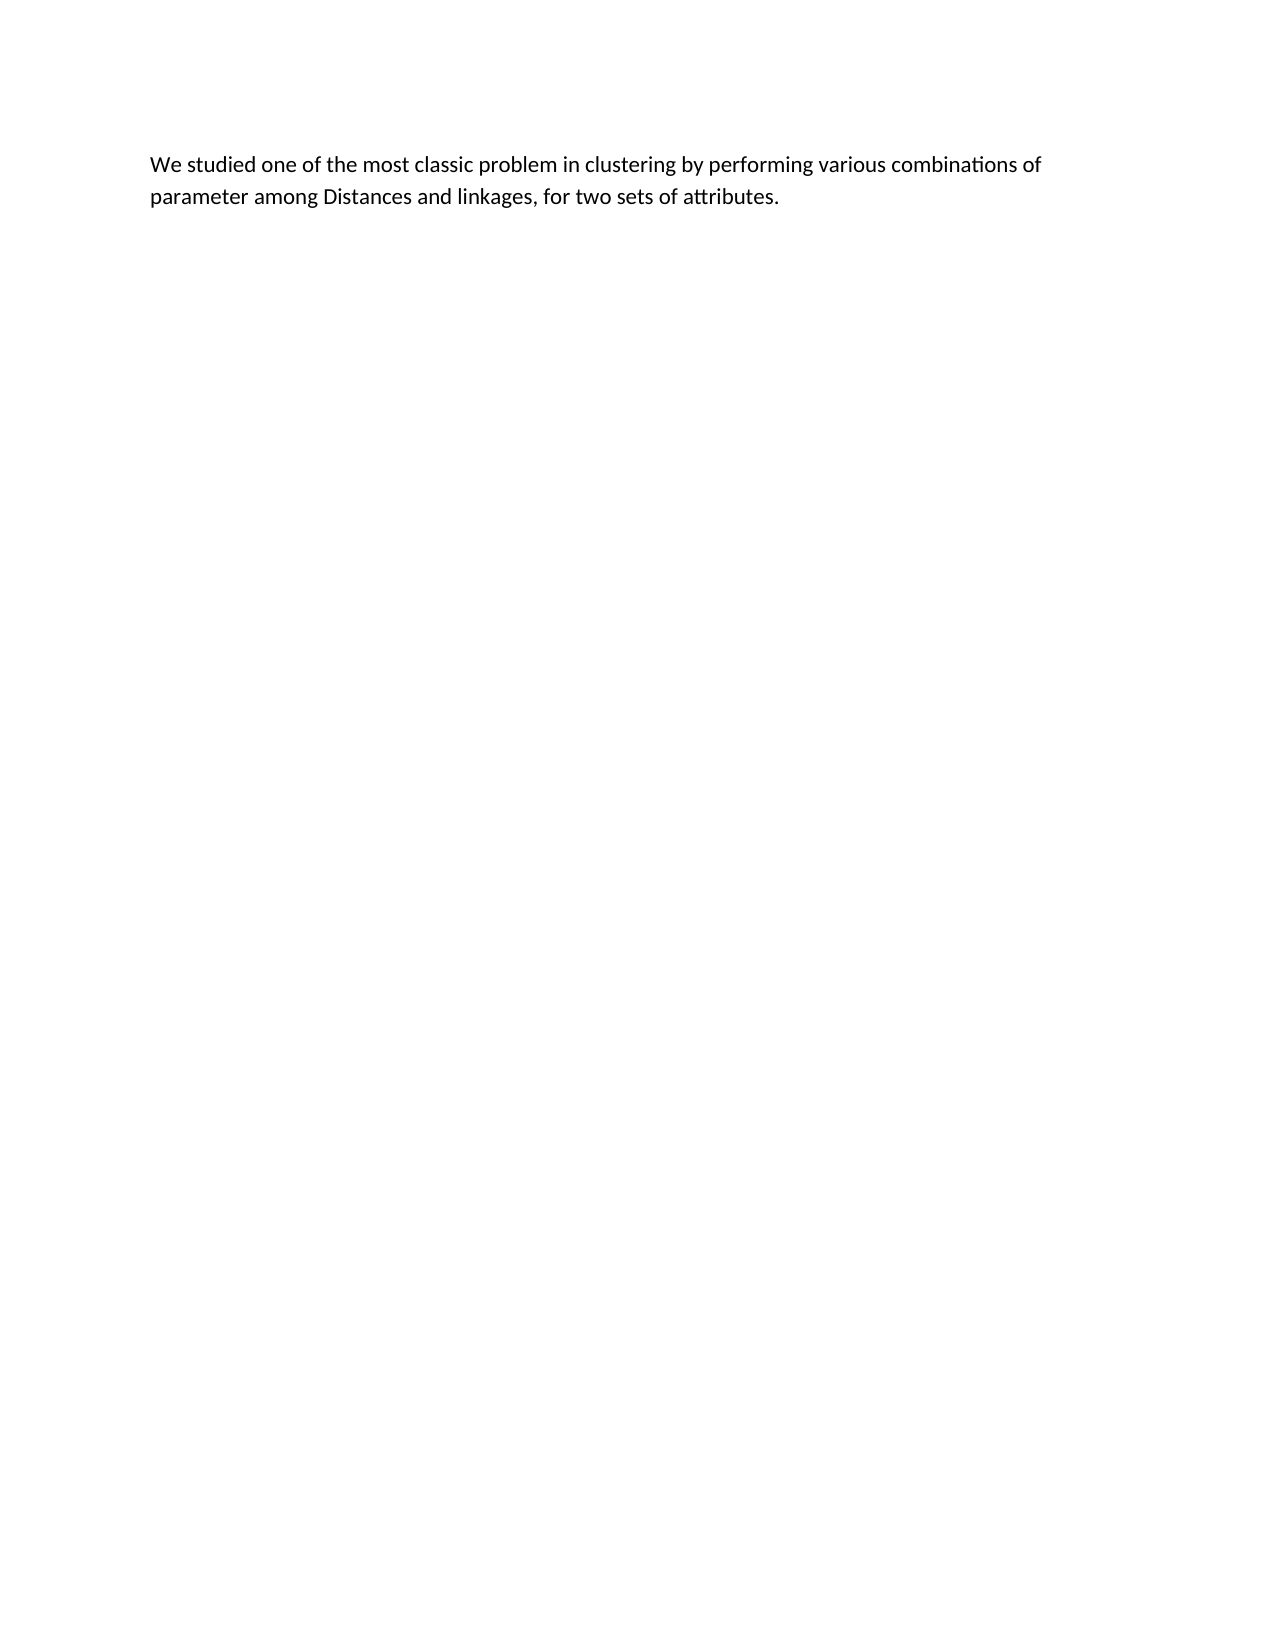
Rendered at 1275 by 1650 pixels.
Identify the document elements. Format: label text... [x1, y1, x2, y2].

text We studied one of the most classic problem in clustering by performing various combinations of parameter among Distances and linkages, for two sets of attributes. [150, 150, 1125, 210]
